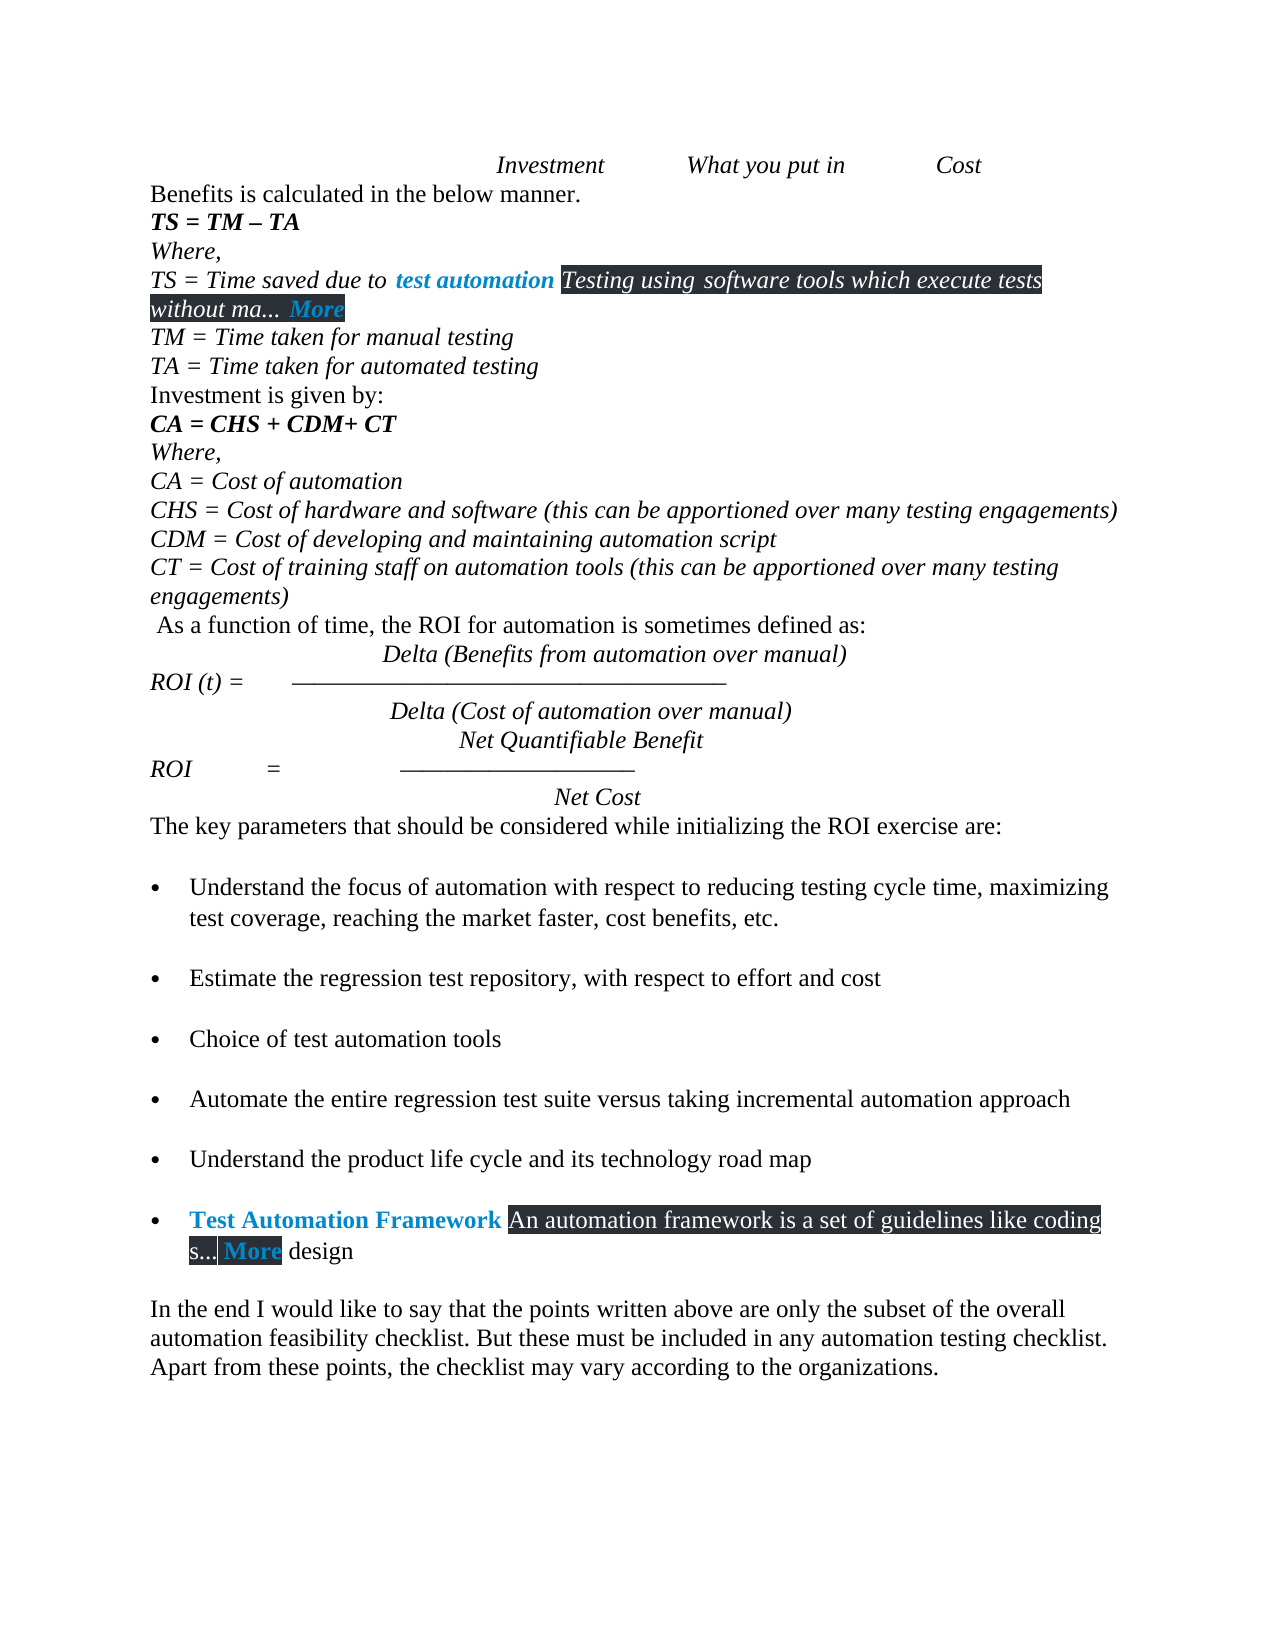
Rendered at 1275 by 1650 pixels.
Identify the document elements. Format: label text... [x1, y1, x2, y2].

text Where, [150, 236, 1125, 265]
text TS = TM – TA [150, 207, 1125, 236]
text CHS = Cost of hardware and software (this can be apportioned over many testing engagements) [150, 495, 1125, 524]
list Test Automation Framework An automation framework is a set of guidelines like coding s... More design [152, 1202, 1125, 1265]
text CA = CHS + CDM+ CT [150, 409, 1125, 437]
text In the end I would like to say that the points written above are only the subset of the overall automation feasibility checklist. But these must be included in any automation testing checklist. Apart from these points, the checklist may vary according to the organizations. [150, 1294, 1125, 1380]
text CT = Cost of training staff on automation tools (this can be apportioned over many testing engagements) [150, 552, 1125, 610]
text CDM = Cost of developing and maintaining automation script [150, 524, 1125, 552]
text Investment What you put in Cost [150, 150, 1125, 179]
text Net Quantifiable Benefit [150, 725, 1125, 754]
list Understand the focus of automation with respect to reducing testing cycle time, maximizing test coverage, reaching the market faster, cost benefits, etc. [152, 869, 1125, 932]
text The key parameters that should be considered while initializing the ROI exercise are: [150, 811, 1125, 840]
text Benefits is calculated in the below manner. [150, 179, 1125, 207]
text TM = Time taken for manual testing [150, 322, 1125, 351]
text TA = Time taken for automated testing [150, 351, 1125, 380]
text Delta (Cost of automation over manual) [150, 696, 1125, 725]
list Choice of test automation tools [152, 1021, 1125, 1052]
list Estimate the regression test repository, with respect to effort and cost [152, 961, 1125, 992]
text Where, [150, 437, 1125, 466]
text Net Cost [150, 782, 1125, 811]
text As a function of time, the ROI for automation is sometimes defined as: [150, 610, 1125, 639]
text Delta (Benefits from automation over manual) [150, 639, 1125, 667]
text ROI (t) = ———————————————————– [150, 667, 1125, 696]
list Understand the product life cycle and its technology road map [152, 1142, 1125, 1173]
text TS = Time saved due to test automation Testing using software tools which execute tests without ma... More [150, 265, 1125, 322]
text CA = Cost of automation [150, 466, 1125, 495]
text ROI = ——————————– [150, 754, 1125, 782]
list Automate the entire regression test suite versus taking incremental automation approach [152, 1082, 1125, 1113]
text Investment is given by: [150, 380, 1125, 409]
